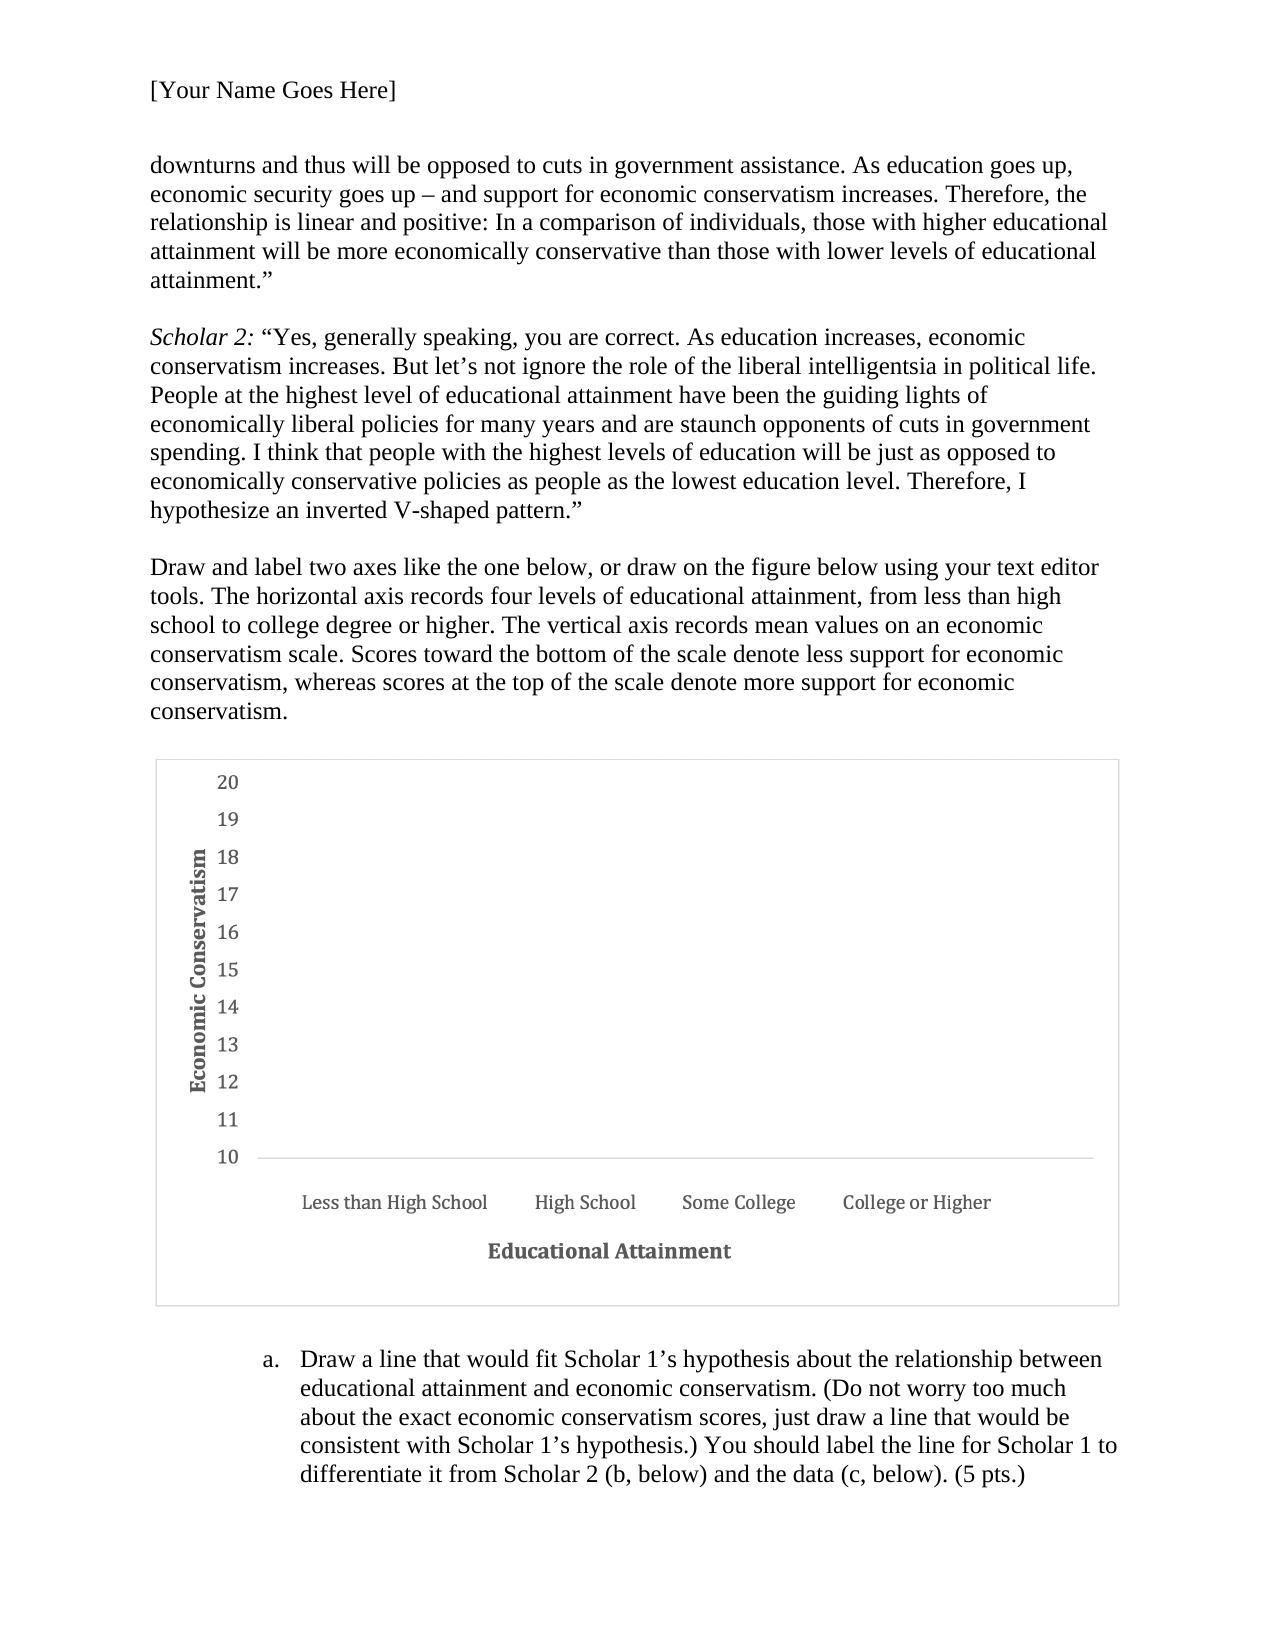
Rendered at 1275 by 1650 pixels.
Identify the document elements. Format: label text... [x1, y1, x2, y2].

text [150, 150, 1125, 294]
list Draw a line that would fit Scholar 1’s hypothesis about the relationship between educational attainment and economic conservatism. (Do not worry too much about the exact economic conservatism scores, just draw a line that would be consistent with Scholar 1’s hypothesis.) You should label the line for Scholar 1 to differentiate it from Scholar 2 (b, below) and the data (c, below). (5 pts.) [262, 1344, 1125, 1488]
text Draw and label two axes like the one below, or draw on the figure below using your text editor tools. The horizontal axis records four levels of educational attainment, from less than high school to college degree or higher. The vertical axis records mean values on an economic conservatism scale. Scores toward the bottom of the scale denote less support for economic conservatism, whereas scores at the top of the scale denote more support for economic conservatism. [150, 552, 1125, 725]
picture [150, 753, 1125, 1316]
text Scholar 2: “Yes, generally speaking, you are correct. As education increases, economic conservatism increases. But let’s not ignore the role of the liberal intelligentsia in political life. People at the highest level of educational attainment have been the guiding lights of economically liberal policies for many years and are staunch opponents of cuts in government spending. I think that people with the highest levels of education will be just as opposed to economically conservative policies as people as the lowest education level. Therefore, I hypothesize an inverted V-shaped pattern.” [150, 322, 1125, 524]
